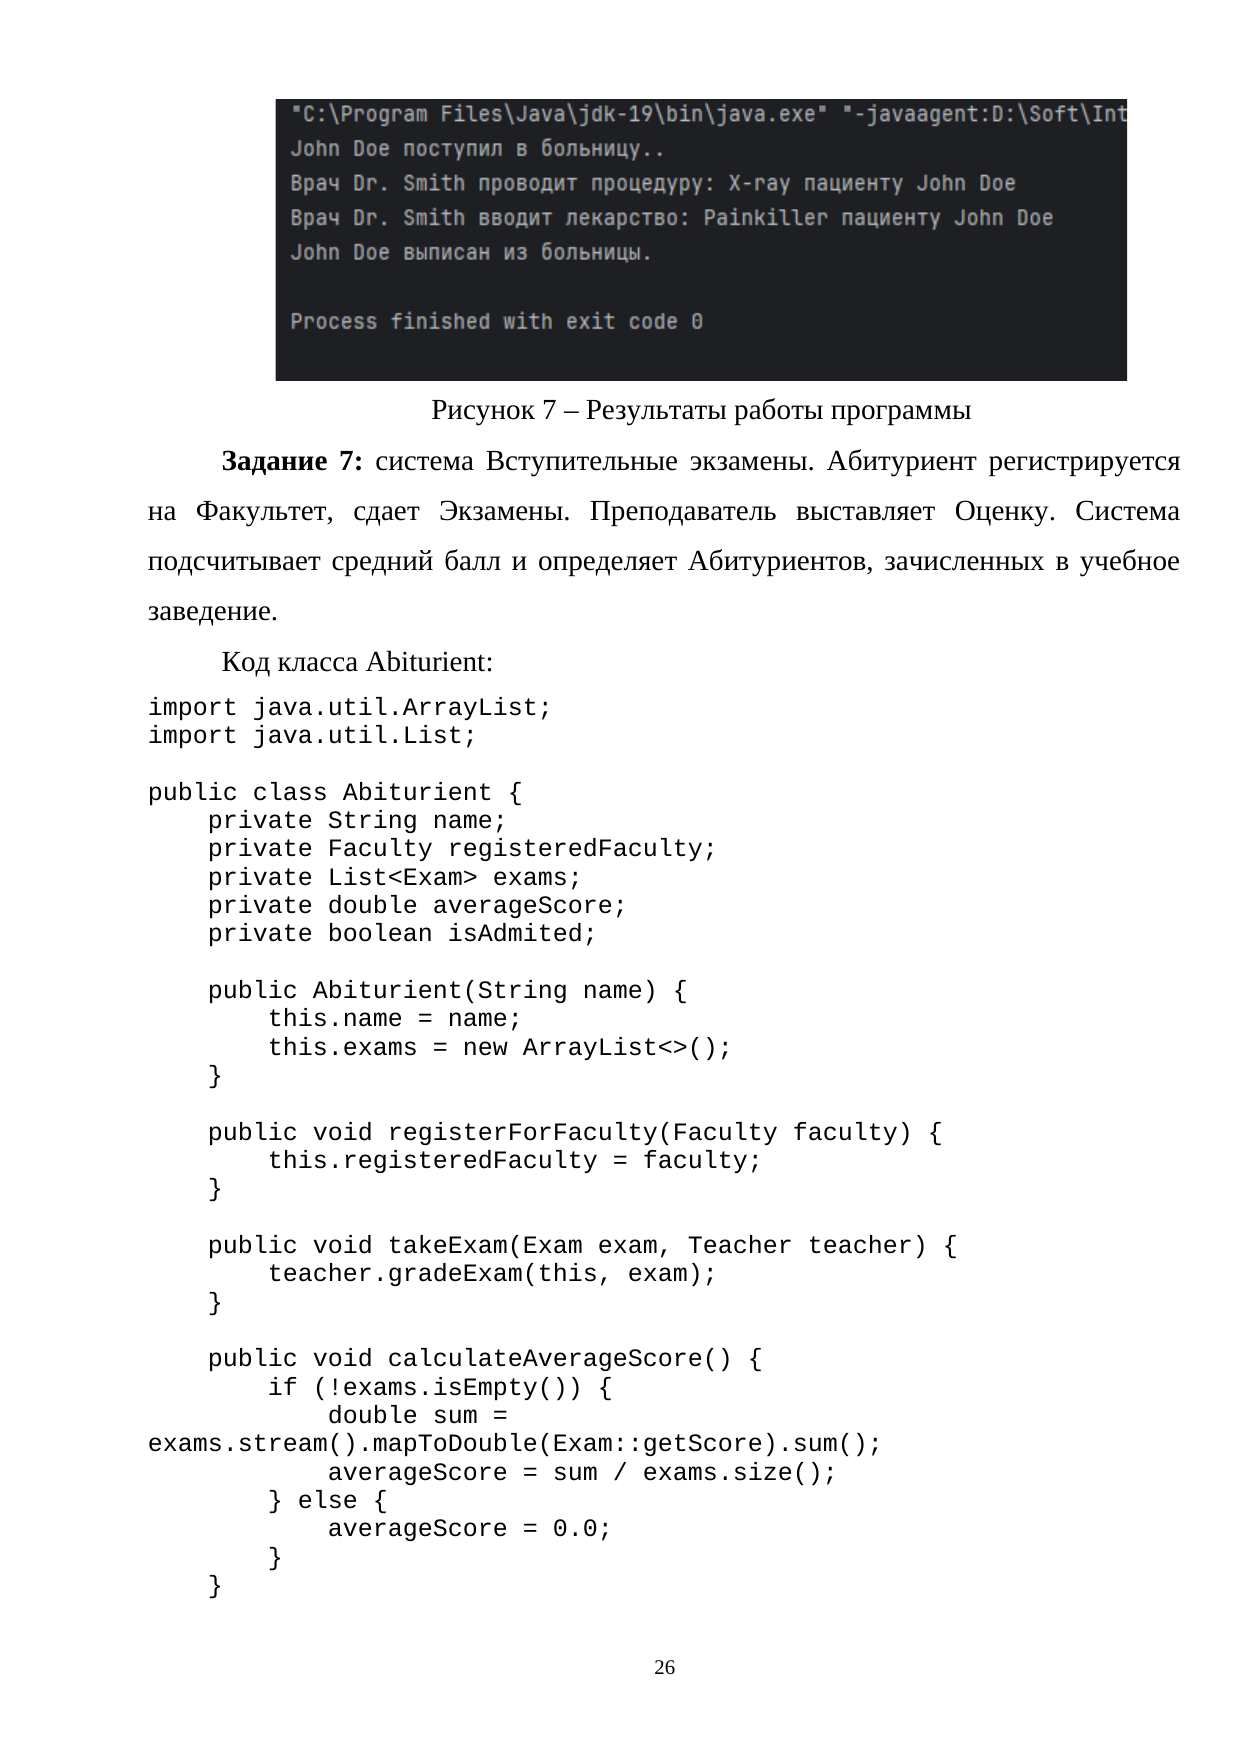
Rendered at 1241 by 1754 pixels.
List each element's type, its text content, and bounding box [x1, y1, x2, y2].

text Рисунок 7 – Результаты работы программы [148, 392, 1181, 426]
picture [275, 99, 1128, 381]
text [148, 694, 1181, 1629]
text Задание 7: система Вступительные экзамены. Абитуриент регистрируется на Факультет, сдает Экзамены. Преподаватель выставляет Оценку. Система подсчитывает средний балл и определяет Абитуриентов, зачисленных в учебное заведение. [148, 443, 1181, 627]
text Код класса Abiturient: [148, 644, 1181, 677]
